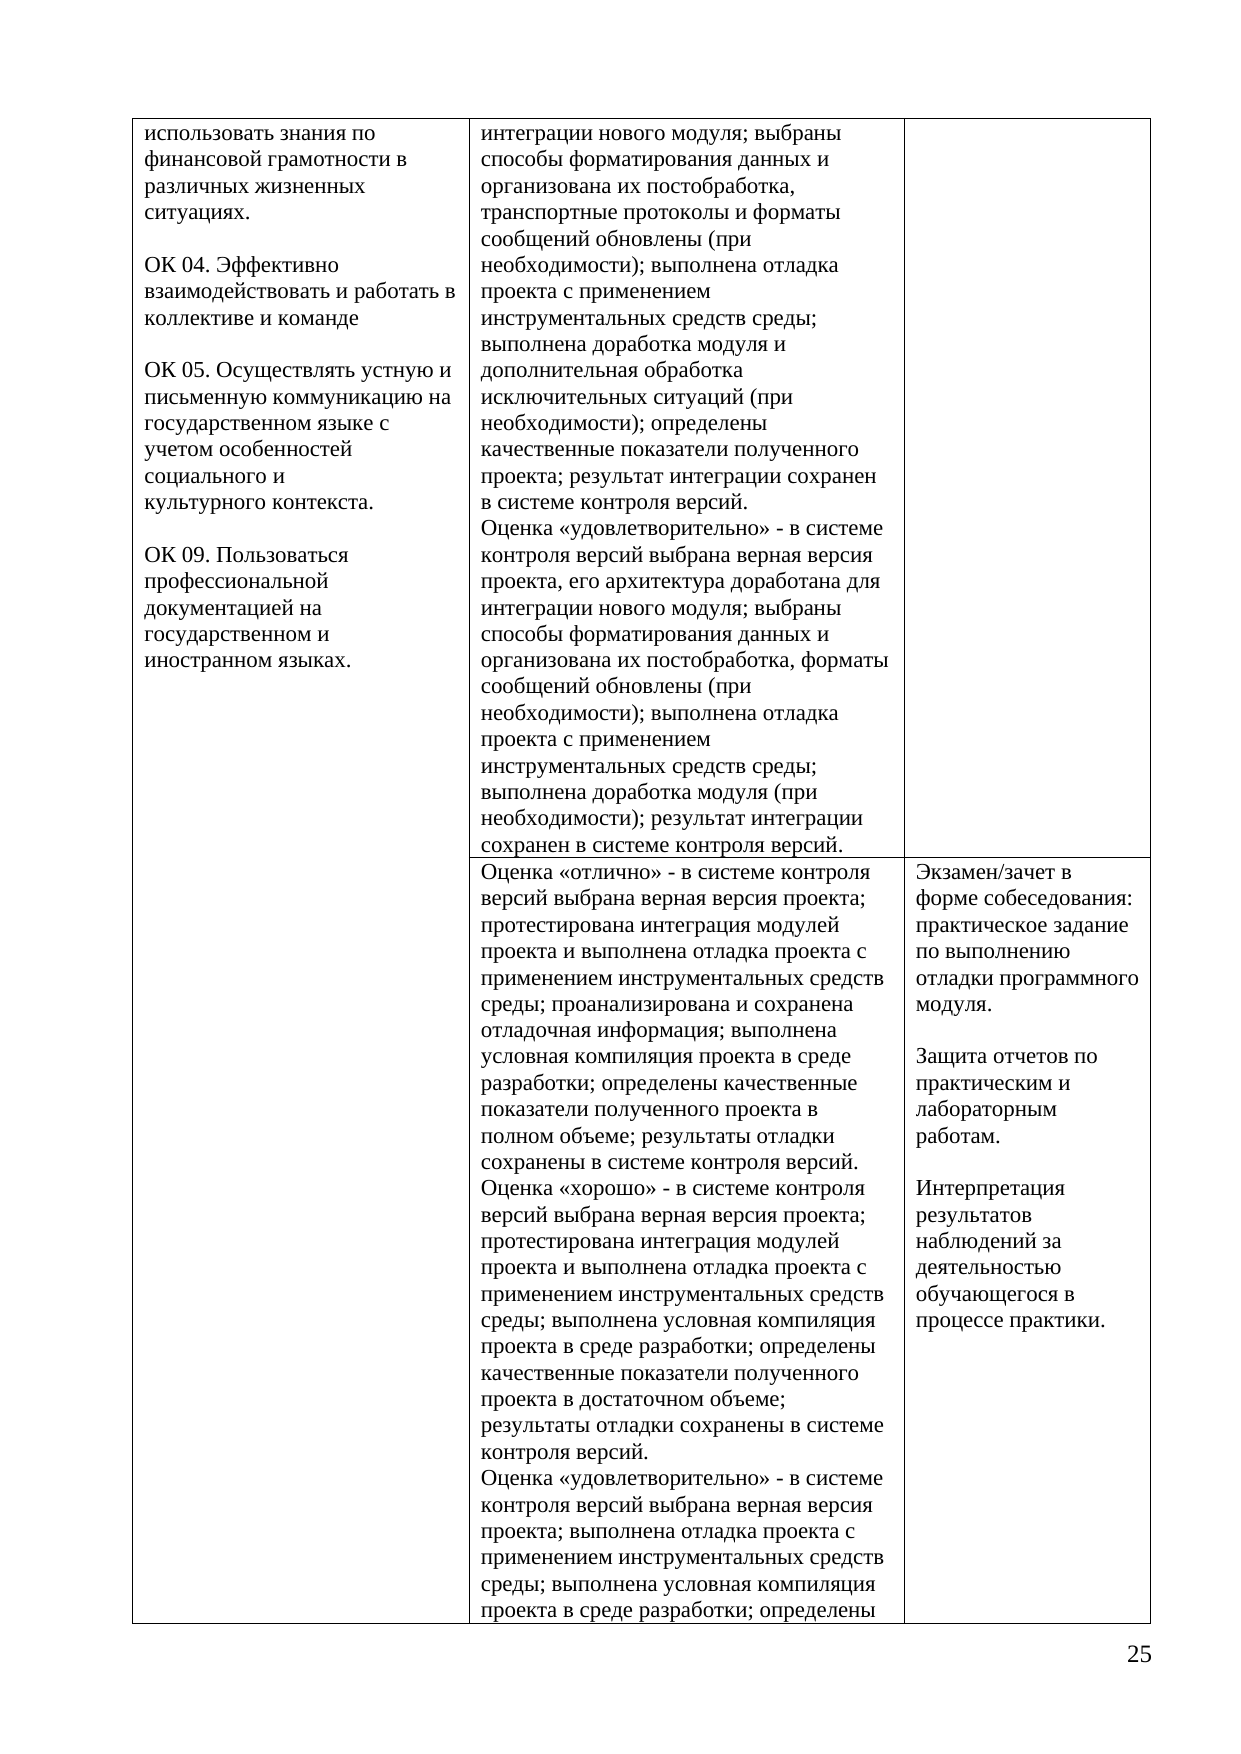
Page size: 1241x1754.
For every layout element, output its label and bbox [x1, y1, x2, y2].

table_cell [470, 119, 904, 857]
table_cell [470, 858, 904, 1622]
table_cell [905, 858, 1150, 1622]
table_cell [905, 119, 1150, 857]
